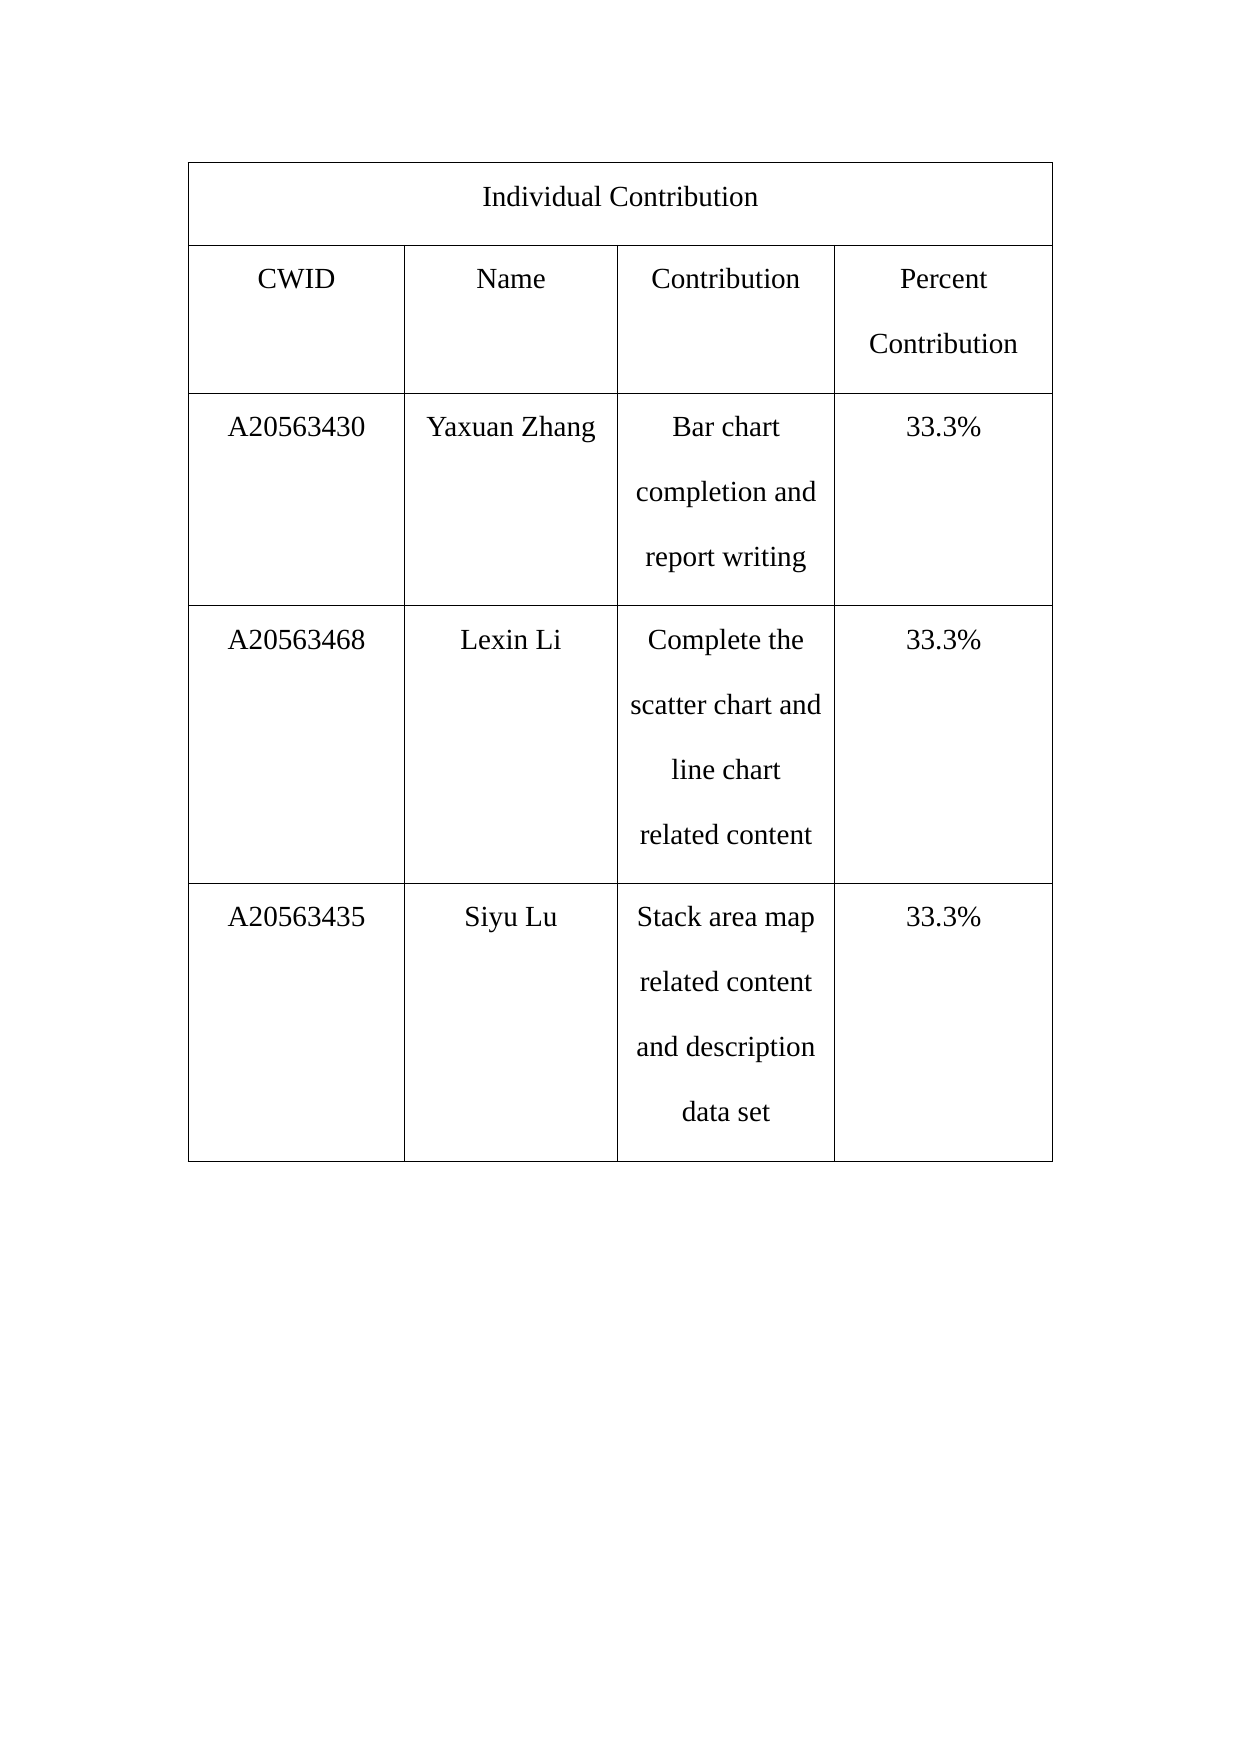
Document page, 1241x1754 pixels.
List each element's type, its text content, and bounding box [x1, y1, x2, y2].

table_cell Stack area map related content and description data set [618, 884, 834, 1161]
table_header Individual Contribution [189, 163, 1052, 245]
table_cell Name [405, 246, 617, 392]
table_cell CWID [189, 246, 404, 392]
table_cell A20563468 [189, 606, 404, 883]
table_cell 33.3% [835, 884, 1052, 1161]
table_cell 33.3% [835, 394, 1052, 605]
table_cell Contribution [618, 246, 834, 392]
table_cell Siyu Lu [405, 884, 617, 1161]
table_cell Bar chart completion and report writing [618, 394, 834, 605]
table_cell Yaxuan Zhang [405, 394, 617, 605]
table_cell Complete the scatter chart and line chart related content [618, 606, 834, 883]
table_cell 33.3% [835, 606, 1052, 883]
table_cell Lexin Li [405, 606, 617, 883]
table_cell Percent Contribution [835, 246, 1052, 392]
table_cell A20563430 [189, 394, 404, 605]
table_cell A20563435 [189, 884, 404, 1161]
